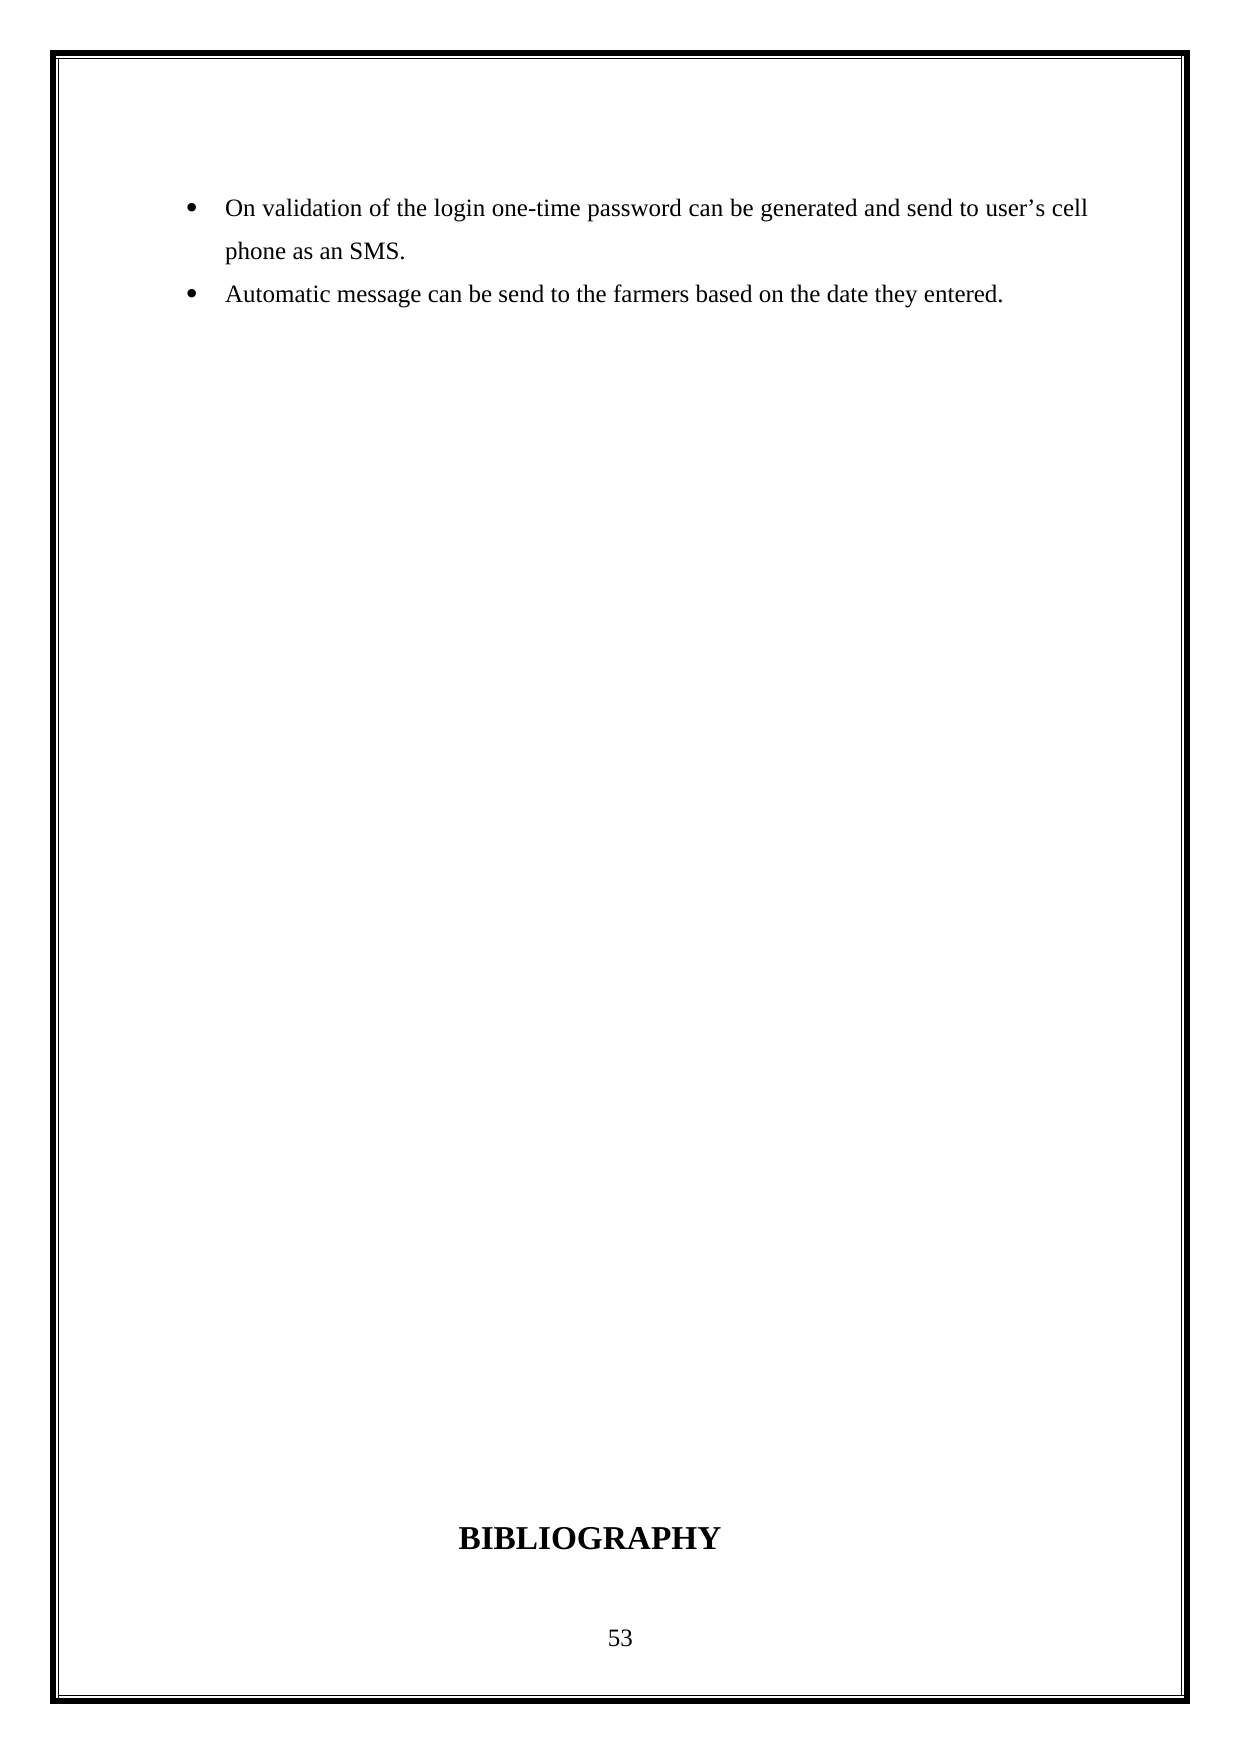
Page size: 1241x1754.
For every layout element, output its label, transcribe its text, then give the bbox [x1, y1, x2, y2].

list Automatic message can be send to the farmers based on the date they entered. [187, 279, 1090, 308]
text BIBLIOGRAPHY [150, 1518, 1090, 1556]
list On validation of the login one-time password can be generated and send to user’s cell phone as an SMS. [187, 193, 1090, 265]
